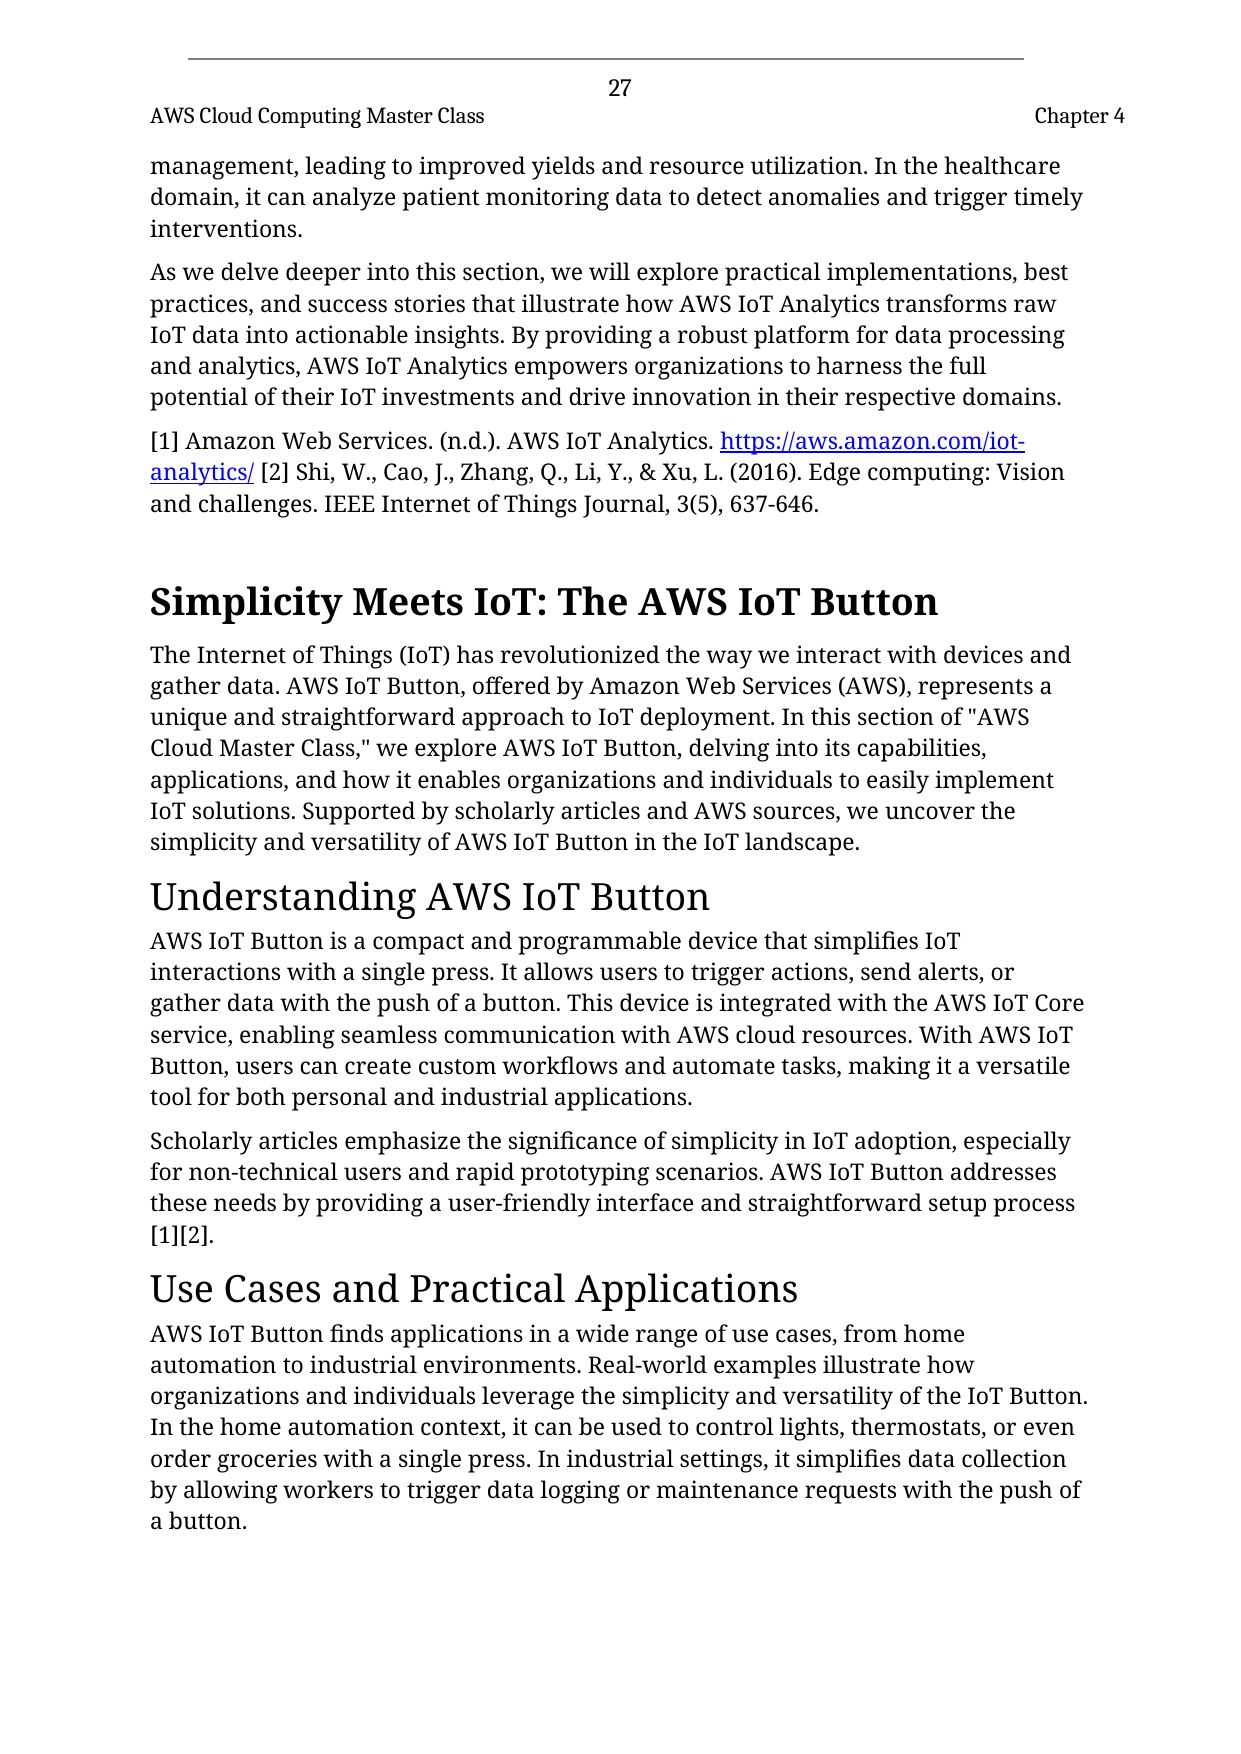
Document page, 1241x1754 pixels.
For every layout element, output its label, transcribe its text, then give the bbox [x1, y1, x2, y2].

text AWS IoT Button is a compact and programmable device that simplifies IoT interactions with a single press. It allows users to trigger actions, send alerts, or gather data with the push of a button. This device is integrated with the AWS IoT Core service, enabling seamless communication with AWS cloud resources. With AWS IoT Button, users can create custom workflows and automate tasks, making it a versatile tool for both personal and industrial applications. [150, 925, 1090, 1112]
text As we delve deeper into this section, we will explore practical implementations, best practices, and success stories that illustrate how AWS IoT Analytics transforms raw IoT data into actionable insights. By providing a robust platform for data processing and analytics, AWS IoT Analytics empowers organizations to harness the full potential of their IoT investments and drive innovation in their respective domains. [150, 256, 1090, 412]
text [150, 150, 1090, 244]
subtitle Understanding AWS IoT Button [150, 870, 1090, 921]
text The Internet of Things (IoT) has revolutionized the way we interact with devices and gather data. AWS IoT Button, offered by Amazon Web Services (AWS), represents a unique and straightforward approach to IoT deployment. In this section of "AWS Cloud Master Class," we explore AWS IoT Button, delving into its capabilities, applications, and how it enables organizations and individuals to easily implement IoT solutions. Supported by scholarly articles and AWS sources, we uncover the simplicity and versatility of AWS IoT Button in the IoT landscape. [150, 638, 1090, 857]
text Simplicity Meets IoT: The AWS IoT Button [150, 575, 1090, 626]
text [1] Amazon Web Services. (n.d.). AWS IoT Analytics. https://aws.amazon.com/iot-analytics/ [2] Shi, W., Cao, J., Zhang, Q., Li, Y., & Xu, L. (2016). Edge computing: Vision and challenges. IEEE Internet of Things Journal, 3(5), 637-646. [150, 425, 1090, 519]
text Scholarly articles emphasize the significance of simplicity in IoT adoption, especially for non-technical users and rapid prototyping scenarios. AWS IoT Button addresses these needs by providing a user-friendly interface and straightforward setup process [1][2]. [150, 1125, 1090, 1250]
text AWS IoT Button finds applications in a wide range of use cases, from home automation to industrial environments. Real-world examples illustrate how organizations and individuals leverage the simplicity and versatility of the IoT Button. In the home automation context, it can be used to control lights, thermostats, or even order groceries with a single press. In industrial settings, it simplifies data collection by allowing workers to trigger data logging or maintenance requests with the push of a button. [150, 1317, 1090, 1536]
subtitle Use Cases and Practical Applications [150, 1262, 1090, 1313]
